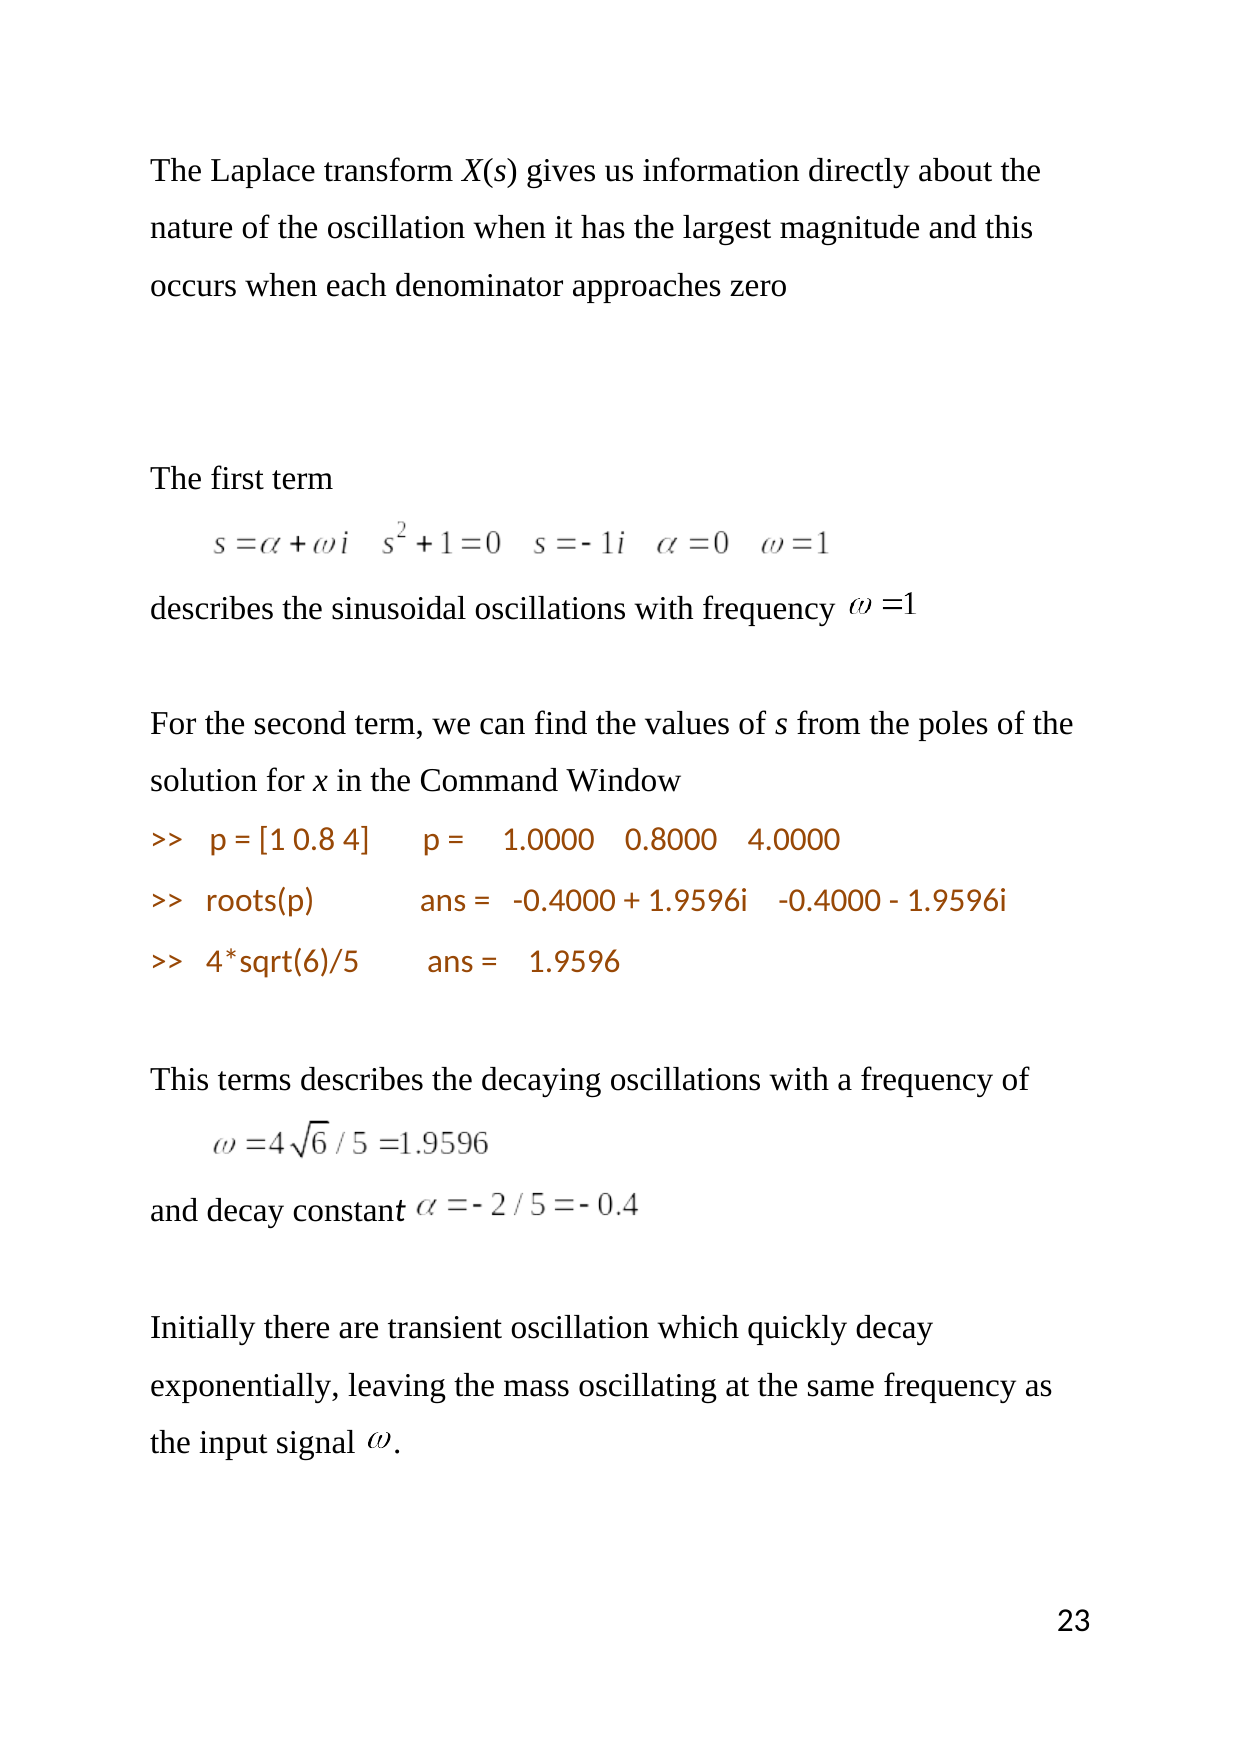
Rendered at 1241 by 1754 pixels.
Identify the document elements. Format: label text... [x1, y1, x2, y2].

text The first term [150, 458, 1090, 497]
text This terms describes the decaying oscillations with a frequency of [150, 1059, 1090, 1097]
text >> p = [1 0.8 4] p = 1.0000 0.8000 4.0000 [150, 818, 1090, 859]
text >> 4*sqrt(6)/5 ans = 1.9596 [150, 940, 1090, 981]
text >> roots(p) ans = -0.4000 + 1.9596i -0.4000 - 1.9596i [150, 879, 1090, 920]
text For the second term, we can find the values of s from the poles of the solution for x in the Command Window [150, 703, 1090, 799]
text and decay constant [150, 1186, 1090, 1229]
text The Laplace transform X(s) gives us information directly about the nature of the oscillation when it has the largest magnitude and this occurs when each denominator approaches zero [150, 150, 1090, 303]
text Initially there are transient oscillation which quickly decay exponentially, leaving the mass oscillating at the same frequency as the input signal . [150, 1307, 1090, 1461]
text describes the sinusoidal oscillations with frequency [150, 587, 1090, 627]
